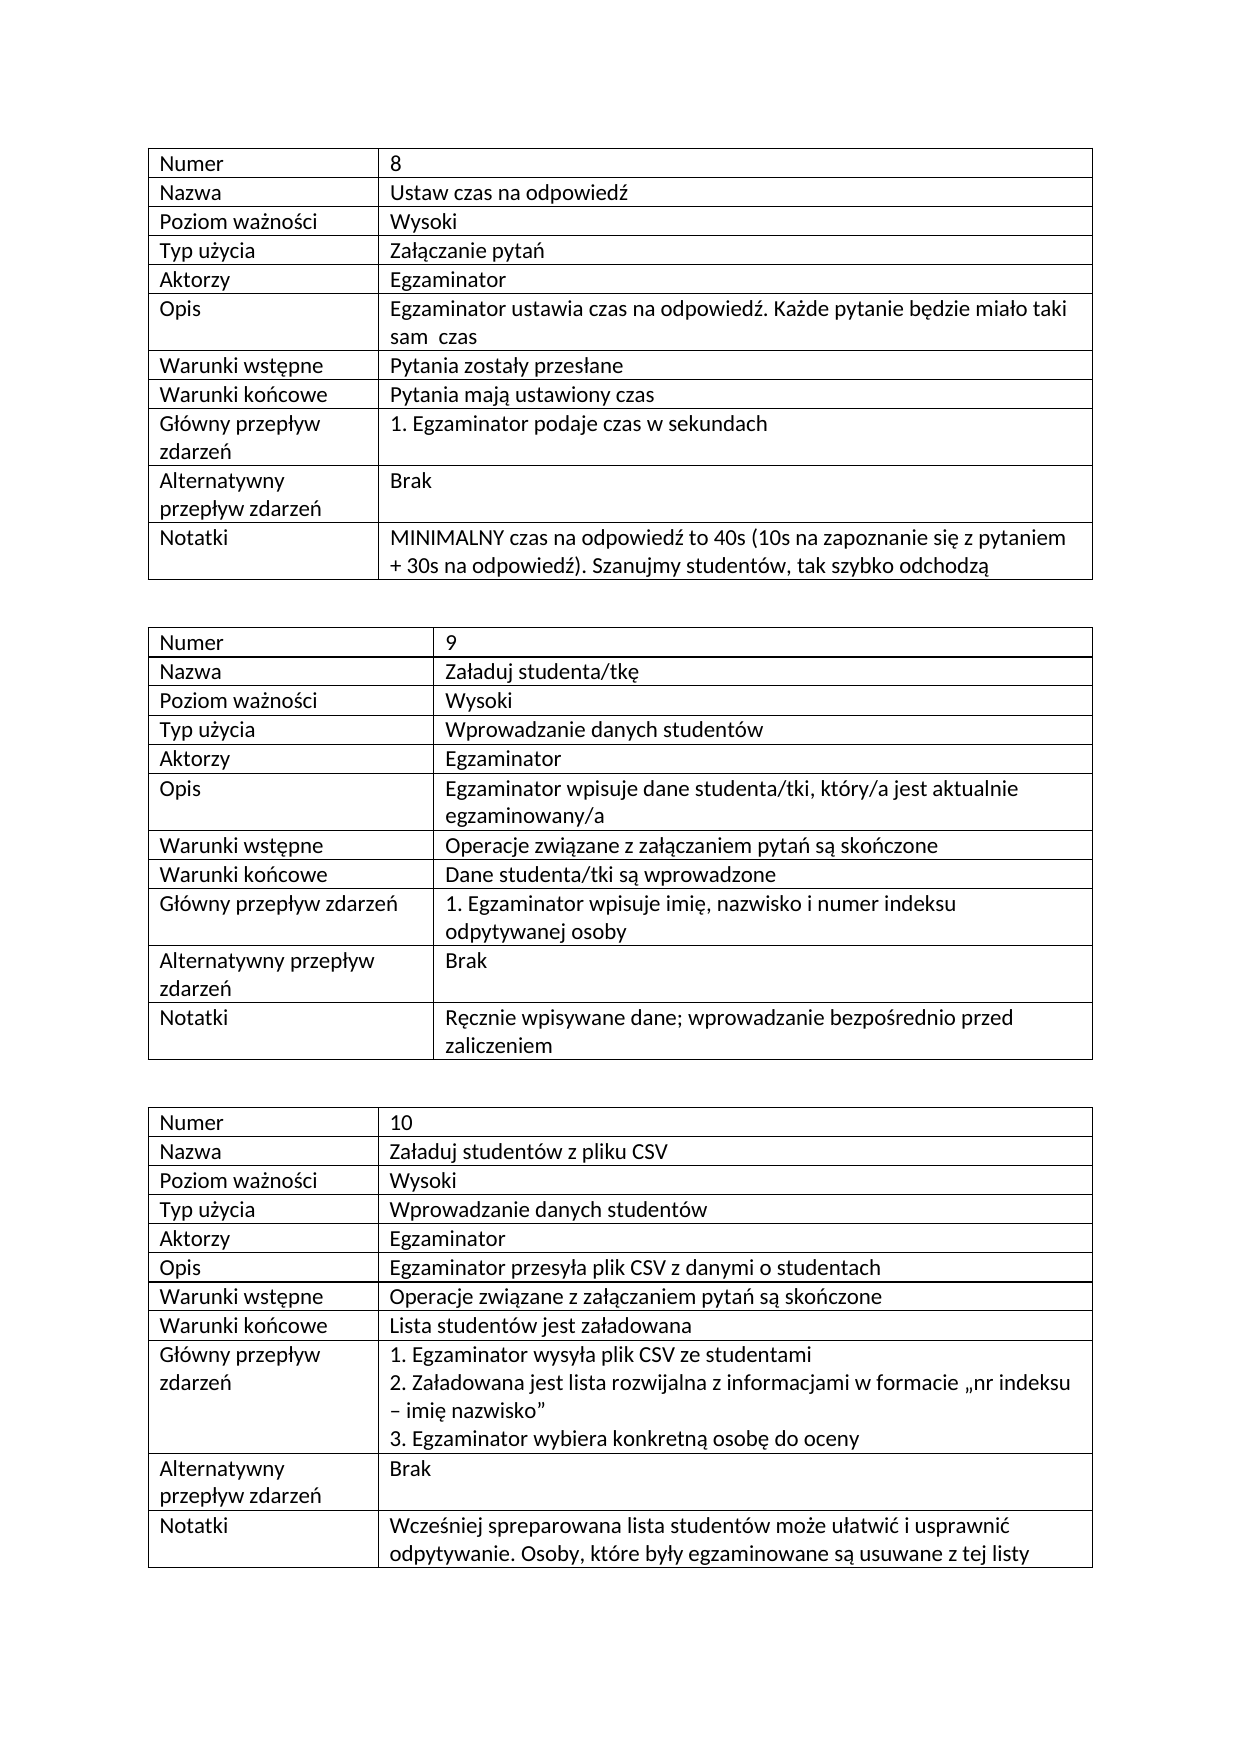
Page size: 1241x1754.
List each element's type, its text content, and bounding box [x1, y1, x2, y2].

table_cell Brak [379, 1454, 1092, 1510]
table_cell Załaduj studentów z pliku CSV [379, 1137, 1092, 1165]
table_cell Notatki [149, 1003, 433, 1059]
table_cell Warunki wstępne [149, 351, 378, 379]
table_cell Opis [149, 294, 378, 350]
table_cell Opis [149, 1253, 378, 1281]
table_cell Warunki wstępne [149, 1283, 378, 1310]
table_cell Główny przepływ zdarzeń [149, 409, 378, 465]
table_header 9 [434, 628, 1092, 656]
table_cell Warunki końcowe [149, 860, 433, 888]
table_cell Wysoki [379, 1166, 1092, 1194]
table_cell Nazwa [149, 1137, 378, 1165]
table_cell Pytania mają ustawiony czas [379, 380, 1092, 408]
table_cell Główny przepływ zdarzeń [149, 889, 433, 945]
table_cell Alternatywny przepływ zdarzeń [149, 1454, 378, 1510]
table_cell Pytania zostały przesłane [379, 351, 1092, 379]
table_cell Poziom ważności [149, 207, 378, 235]
table_cell Typ użycia [149, 236, 378, 264]
table_header Numer [149, 628, 433, 656]
table_cell Aktorzy [149, 265, 378, 293]
table_cell Warunki końcowe [149, 1311, 378, 1339]
table_header 10 [379, 1108, 1092, 1136]
table_cell Aktorzy [149, 1224, 378, 1252]
table_cell Dane studenta/tki są wprowadzone [434, 860, 1092, 888]
table_cell Opis [149, 774, 433, 830]
table_cell Egzaminator [379, 1224, 1092, 1252]
table_cell Notatki [149, 523, 378, 579]
table_cell Egzaminator przesyła plik CSV z danymi o studentach [379, 1253, 1092, 1281]
table_cell Warunki wstępne [149, 831, 433, 859]
table_cell Ustaw czas na odpowiedź [379, 178, 1092, 206]
table_cell Alternatywny przepływ zdarzeń [149, 946, 433, 1002]
table_cell Wprowadzanie danych studentów [379, 1195, 1092, 1223]
table_cell 1. Egzaminator podaje czas w sekundach [379, 409, 1092, 465]
table_cell Aktorzy [149, 745, 433, 773]
table_cell Wysoki [379, 207, 1092, 235]
table_cell Poziom ważności [149, 686, 433, 714]
table_cell Nazwa [149, 658, 433, 685]
table_cell Warunki końcowe [149, 380, 378, 408]
table_cell Brak [434, 946, 1092, 1002]
table_header Numer [149, 149, 378, 177]
table_cell Egzaminator [379, 265, 1092, 293]
table_cell Lista studentów jest załadowana [379, 1311, 1092, 1339]
table_cell Operacje związane z załączaniem pytań są skończone [379, 1283, 1092, 1310]
table_cell Główny przepływ zdarzeń [149, 1341, 378, 1453]
table_header Numer [149, 1108, 378, 1136]
table_cell 1. Egzaminator wysyła plik CSV ze studentami 2. Załadowana jest lista rozwijalna z informacjami w formacie „nr indeksu – imię nazwisko” 3. Egzaminator wybiera konkretną osobę do oceny [379, 1341, 1092, 1453]
table_cell Typ użycia [149, 1195, 378, 1223]
table_cell Brak [379, 466, 1092, 522]
table_cell Alternatywny przepływ zdarzeń [149, 466, 378, 522]
table_cell Nazwa [149, 178, 378, 206]
table_cell 1. Egzaminator wpisuje imię, nazwisko i numer indeksu odpytywanej osoby [434, 889, 1092, 945]
table_cell Egzaminator [434, 745, 1092, 773]
table_cell Typ użycia [149, 716, 433, 743]
table_cell MINIMALNY czas na odpowiedź to 40s (10s na zapoznanie się z pytaniem + 30s na odpowiedź). Szanujmy studentów, tak szybko odchodzą [379, 523, 1092, 579]
table_header 8 [379, 149, 1092, 177]
table_cell Notatki [149, 1511, 378, 1567]
table_cell Załączanie pytań [379, 236, 1092, 264]
table_cell Załaduj studenta/tkę [434, 658, 1092, 685]
table_cell Poziom ważności [149, 1166, 378, 1194]
table_cell Wysoki [434, 686, 1092, 714]
table_cell Egzaminator ustawia czas na odpowiedź. Każde pytanie będzie miało taki sam czas [379, 294, 1092, 350]
table_cell Operacje związane z załączaniem pytań są skończone [434, 831, 1092, 859]
table_cell Egzaminator wpisuje dane studenta/tki, który/a jest aktualnie egzaminowany/a [434, 774, 1092, 830]
table_cell Wprowadzanie danych studentów [434, 716, 1092, 743]
table_cell Ręcznie wpisywane dane; wprowadzanie bezpośrednio przed zaliczeniem [434, 1003, 1092, 1059]
table_cell Wcześniej spreparowana lista studentów może ułatwić i usprawnić odpytywanie. Osoby, które były egzaminowane są usuwane z tej listy [379, 1511, 1092, 1567]
